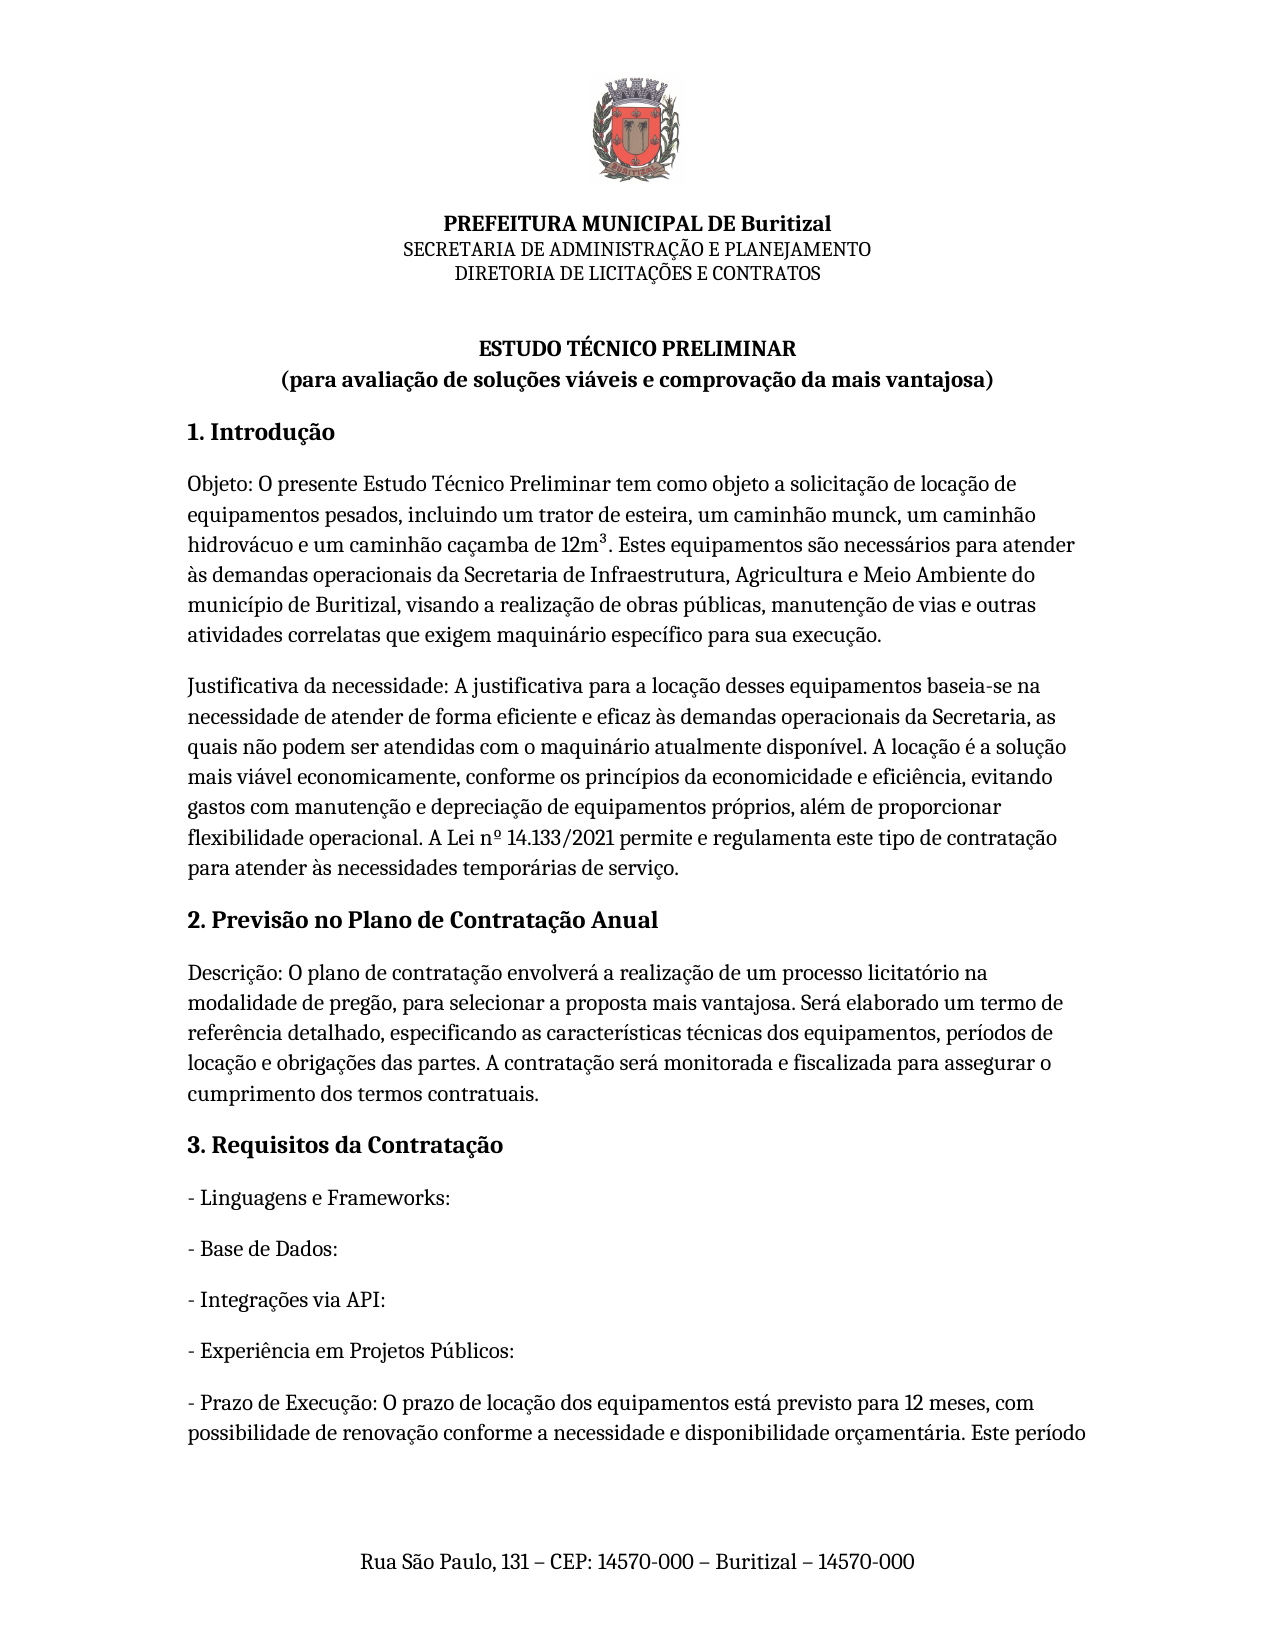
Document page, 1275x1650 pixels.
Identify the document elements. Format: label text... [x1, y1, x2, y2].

text ESTUDO TÉCNICO PRELIMINAR (para avaliação de soluções viáveis e comprovação da mais vantajosa) [187, 336, 1087, 393]
text 1. Introdução [187, 417, 1087, 446]
text - Integrações via API: [187, 1287, 1087, 1314]
text - Linguagens e Frameworks: [187, 1185, 1087, 1212]
picture [590, 74, 685, 185]
text Objeto: O presente Estudo Técnico Preliminar tem como objeto a solicitação de locação de equipamentos pesados, incluindo um trator de esteira, um caminhão munck, um caminhão hidrovácuo e um caminhão caçamba de 12m³. Estes equipamentos são necessários para atender às demandas operacionais da Secretaria de Infraestrutura, Agricultura e Meio Ambiente do município de Buritizal, visando a realização de obras públicas, manutenção de vias e outras atividades correlatas que exigem maquinário específico para sua execução. [187, 471, 1087, 649]
text Descrição: O plano de contratação envolverá a realização de um processo licitatório na modalidade de pregão, para selecionar a proposta mais vantajosa. Será elaborado um termo de referência detalhado, especificando as características técnicas dos equipamentos, períodos de locação e obrigações das partes. A contratação será monitorada e fiscalizada para assegurar o cumprimento dos termos contratuais. [187, 959, 1087, 1107]
text 2. Previsão no Plano de Contratação Anual [187, 906, 1087, 934]
text Justificativa da necessidade: A justificativa para a locação desses equipamentos baseia-se na necessidade de atender de forma eficiente e eficaz às demandas operacionais da Secretaria, as quais não podem ser atendidas com o maquinário atualmente disponível. A locação é a solução mais viável economicamente, conforme os princípios da economicidade e eficiência, evitando gastos com manutenção e depreciação de equipamentos próprios, além de proporcionar flexibilidade operacional. A Lei nº 14.133/2021 permite e regulamenta este tipo de contratação para atender às necessidades temporárias de serviço. [187, 673, 1087, 881]
text 3. Requisitos da Contratação [187, 1131, 1087, 1160]
text - Experiência em Projetos Públicos: [187, 1338, 1087, 1365]
text - Base de Dados: [187, 1236, 1087, 1263]
